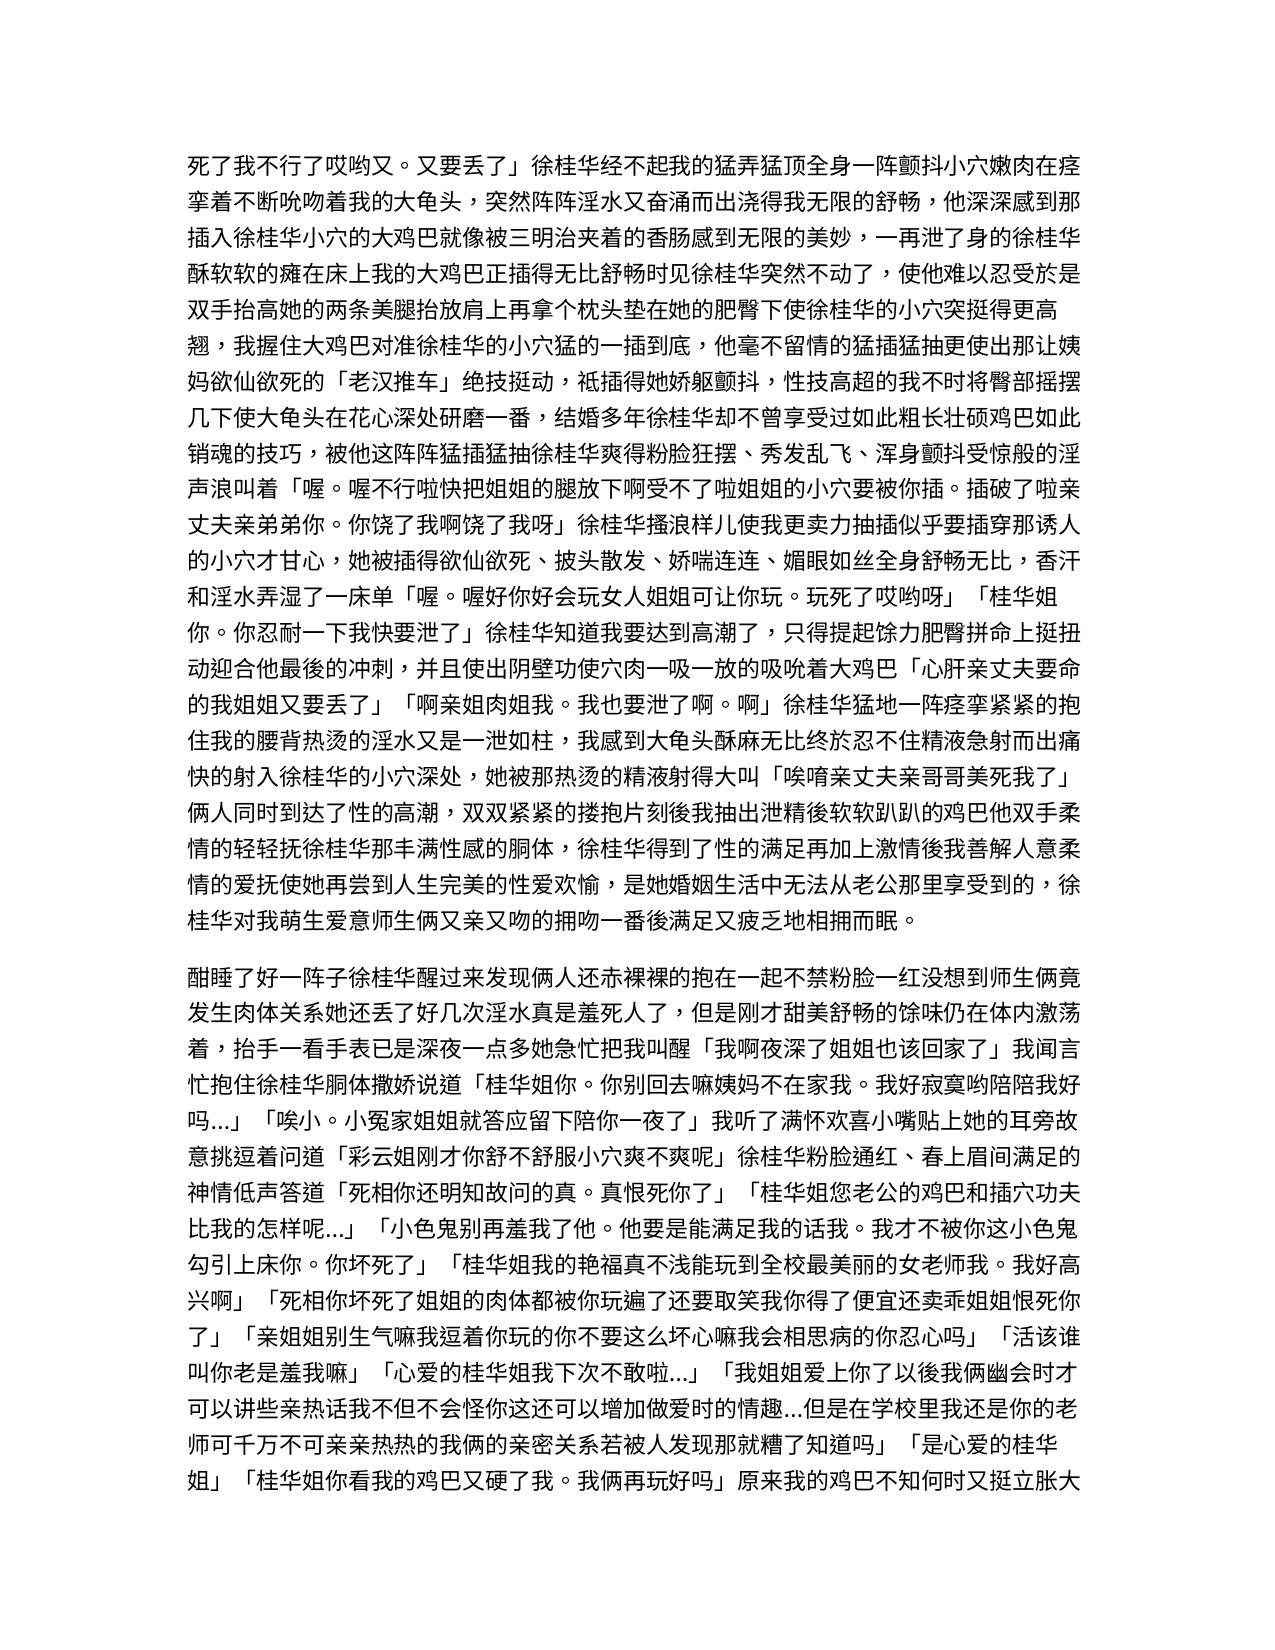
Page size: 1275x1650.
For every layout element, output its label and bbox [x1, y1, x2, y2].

text [187, 150, 1087, 936]
text [187, 961, 1087, 1496]
